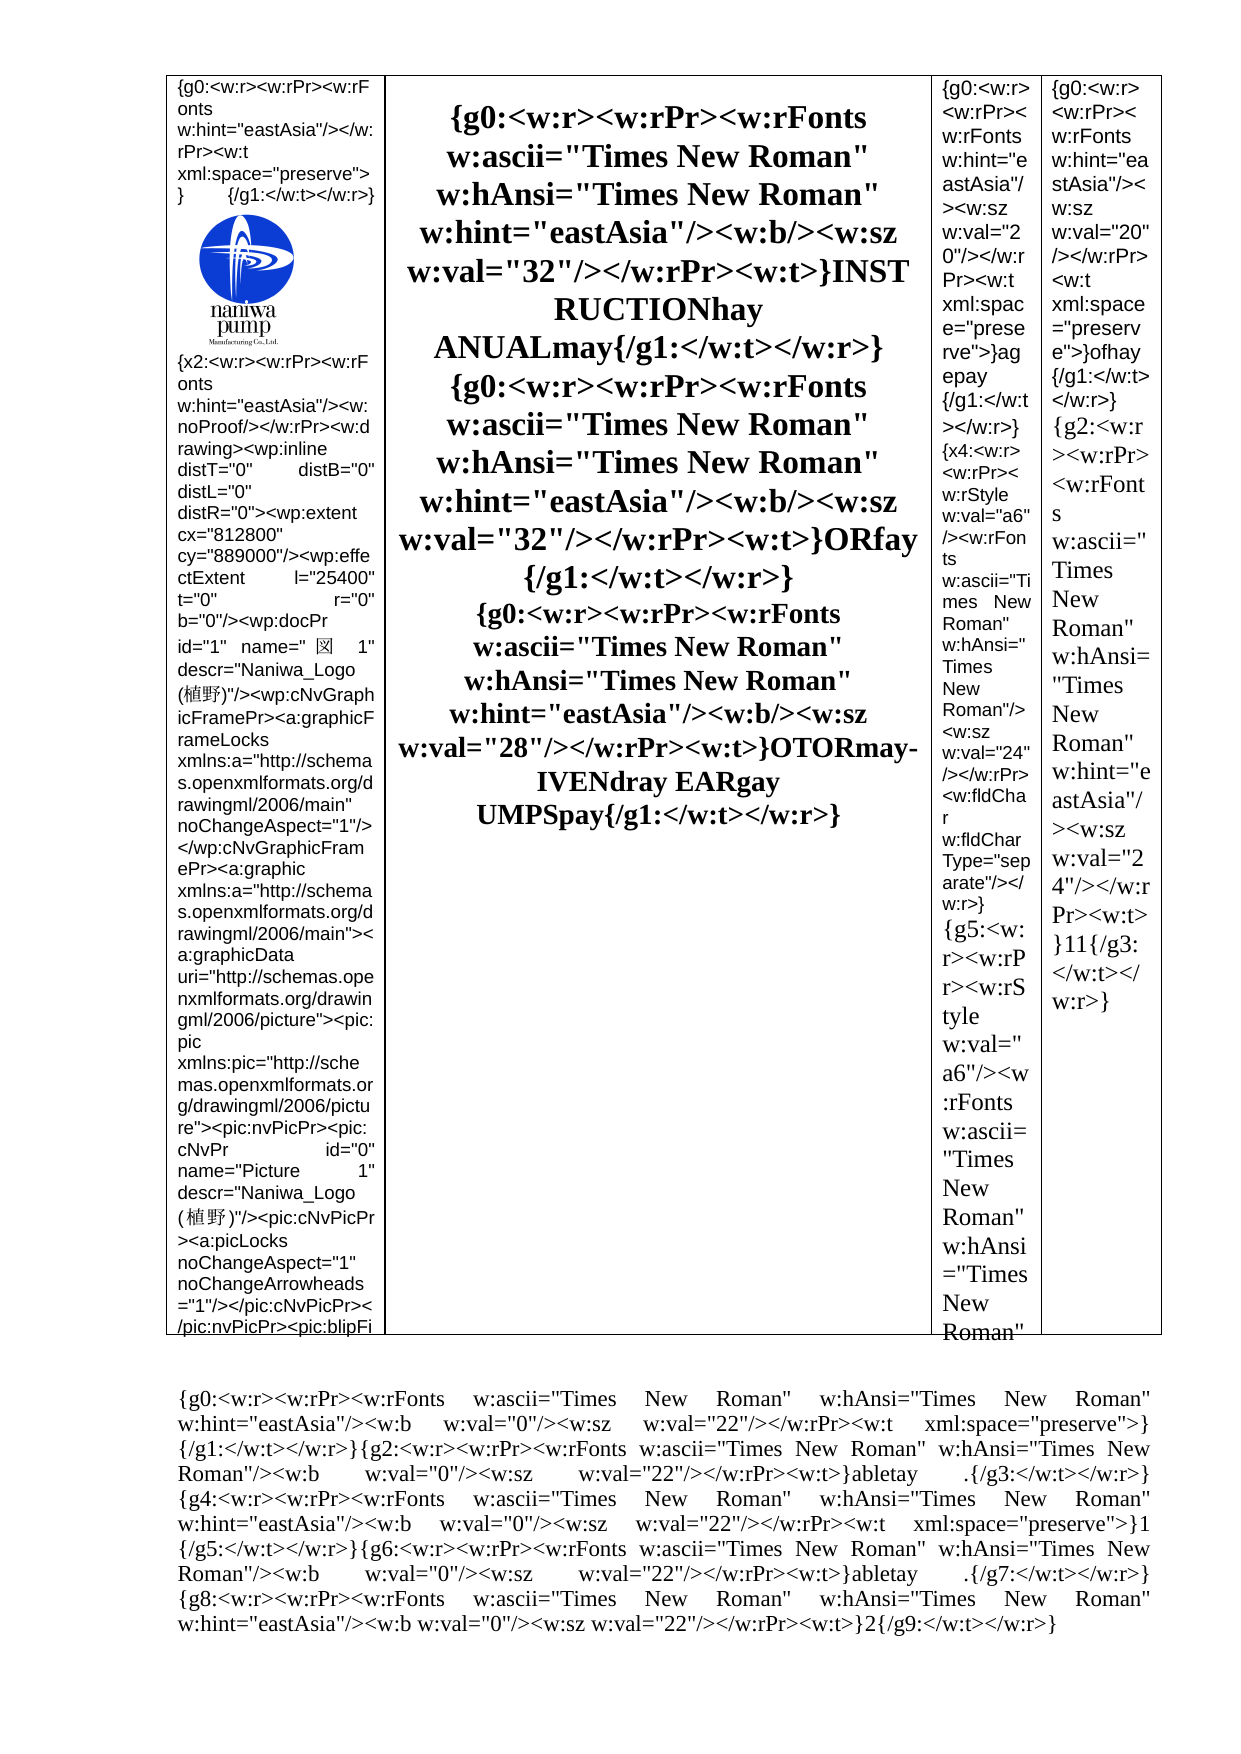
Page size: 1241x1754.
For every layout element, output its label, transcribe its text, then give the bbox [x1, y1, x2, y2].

text {g0:<w:r><w:rPr><w:rFonts w:ascii="Times New Roman" w:hAnsi="Times New Roman" w:hint="eastAsia"/><w:b w:val="0"/><w:sz w:val="22"/></w:rPr><w:t xml:space="preserve">} {/g1:</w:t></w:r>}{g2:<w:r><w:rPr><w:rFonts w:ascii="Times New Roman" w:hAnsi="Times New Roman"/><w:b w:val="0"/><w:sz w:val="22"/></w:rPr><w:t>}abletay .{/g3:</w:t></w:r>}{g4:<w:r><w:rPr><w:rFonts w:ascii="Times New Roman" w:hAnsi="Times New Roman" w:hint="eastAsia"/><w:b w:val="0"/><w:sz w:val="22"/></w:rPr><w:t xml:space="preserve">}1 {/g5:</w:t></w:r>}{g6:<w:r><w:rPr><w:rFonts w:ascii="Times New Roman" w:hAnsi="Times New Roman"/><w:b w:val="0"/><w:sz w:val="22"/></w:rPr><w:t>}abletay .{/g7:</w:t></w:r>}{g8:<w:r><w:rPr><w:rFonts w:ascii="Times New Roman" w:hAnsi="Times New Roman" w:hint="eastAsia"/><w:b w:val="0"/><w:sz w:val="22"/></w:rPr><w:t>}2{/g9:</w:t></w:r>} [177, 1387, 1152, 1637]
picture [177, 205, 311, 352]
